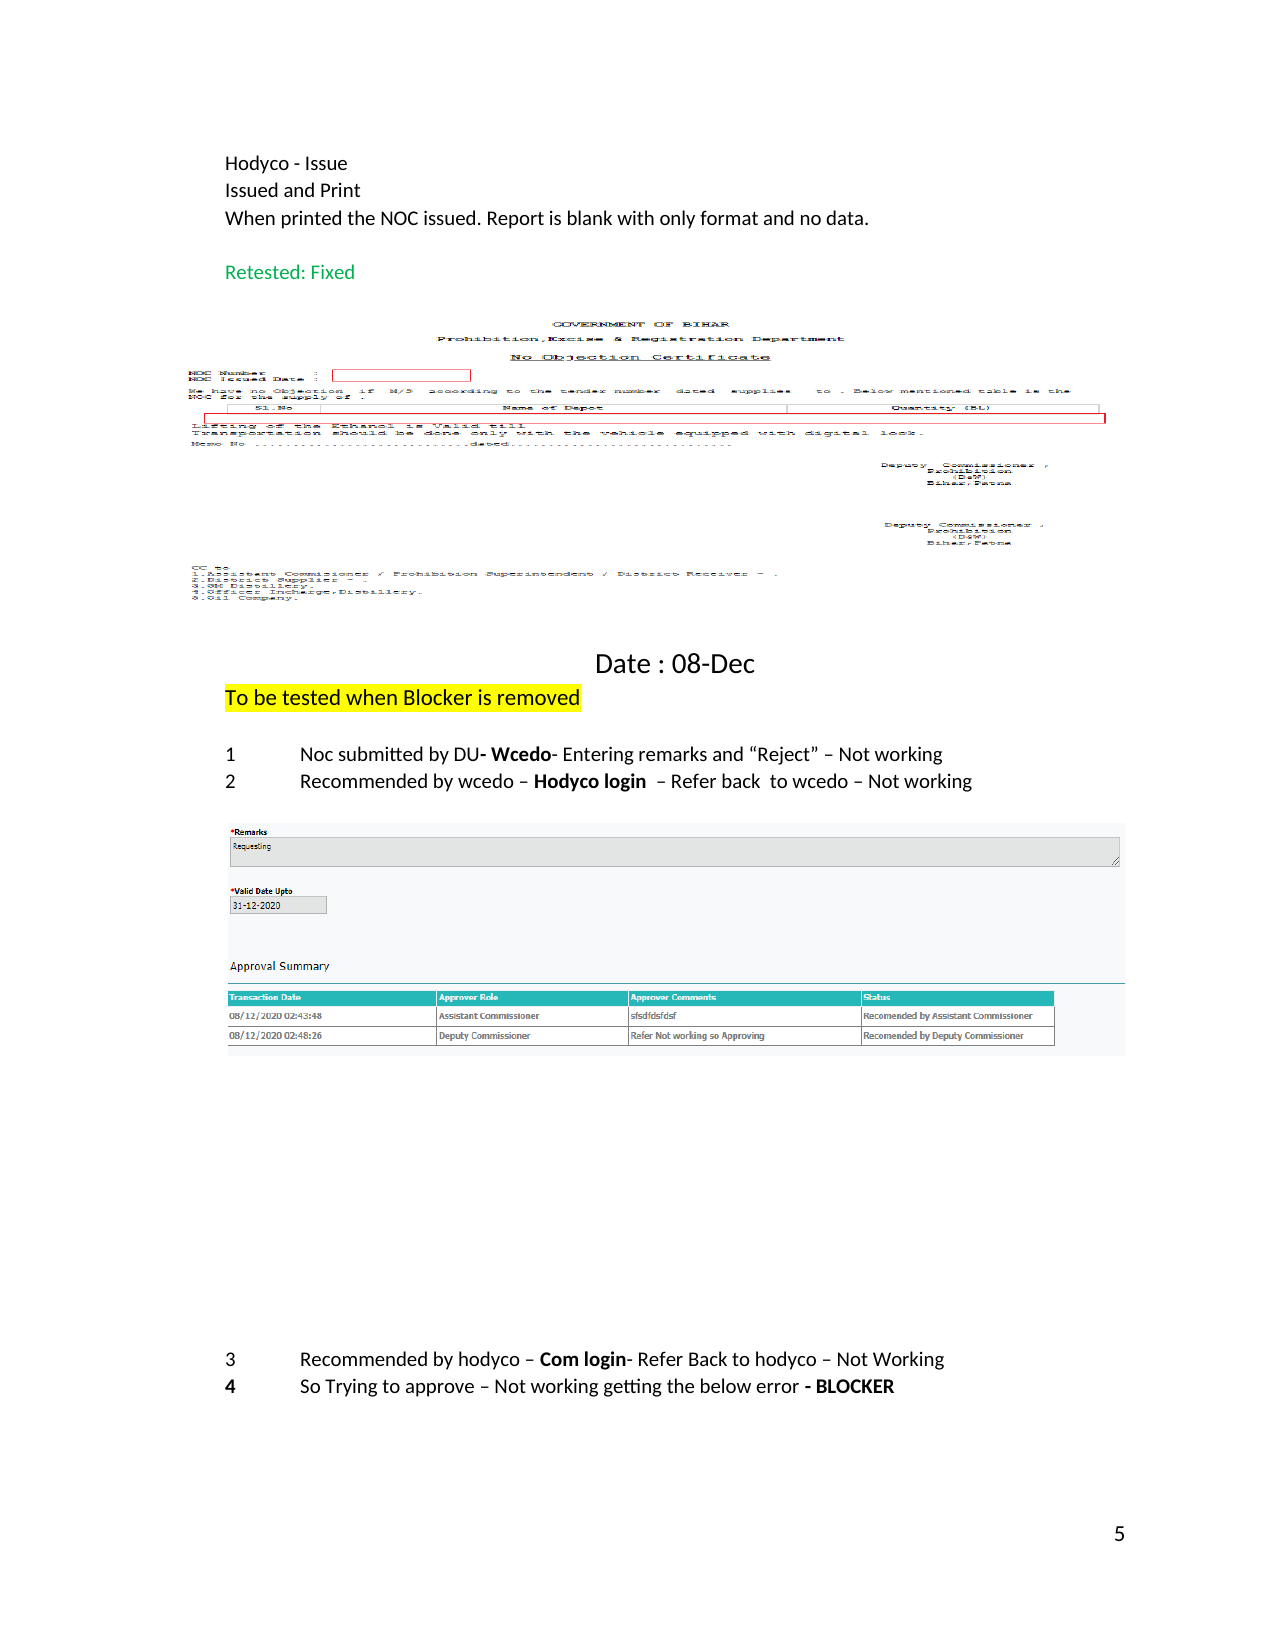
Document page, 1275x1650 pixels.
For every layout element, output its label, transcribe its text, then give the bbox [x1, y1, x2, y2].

list Hodyco - Issue [225, 150, 1125, 175]
list Issued and Print [225, 177, 1125, 203]
list Noc submitted by DU- Wcedo- Entering remarks and “Reject” – Not working [225, 741, 1125, 767]
list When printed the NOC issued. Report is blank with only format and no data. [225, 205, 1125, 230]
list Date : 08-Dec [225, 645, 1125, 681]
list Retested: Fixed [225, 259, 1125, 285]
list Recommended by wcedo – Hodyco login – Refer back to wcedo – Not working [225, 768, 1125, 794]
list So Trying to approve – Not working getting the below error - BLOCKER [225, 1373, 1125, 1399]
list To be tested when Blocker is removed [225, 683, 1125, 712]
picture [165, 321, 1139, 603]
list Recommended by hodyco – Com login- Refer Back to hodyco – Not Working [225, 1346, 1125, 1371]
picture [228, 823, 1125, 1055]
